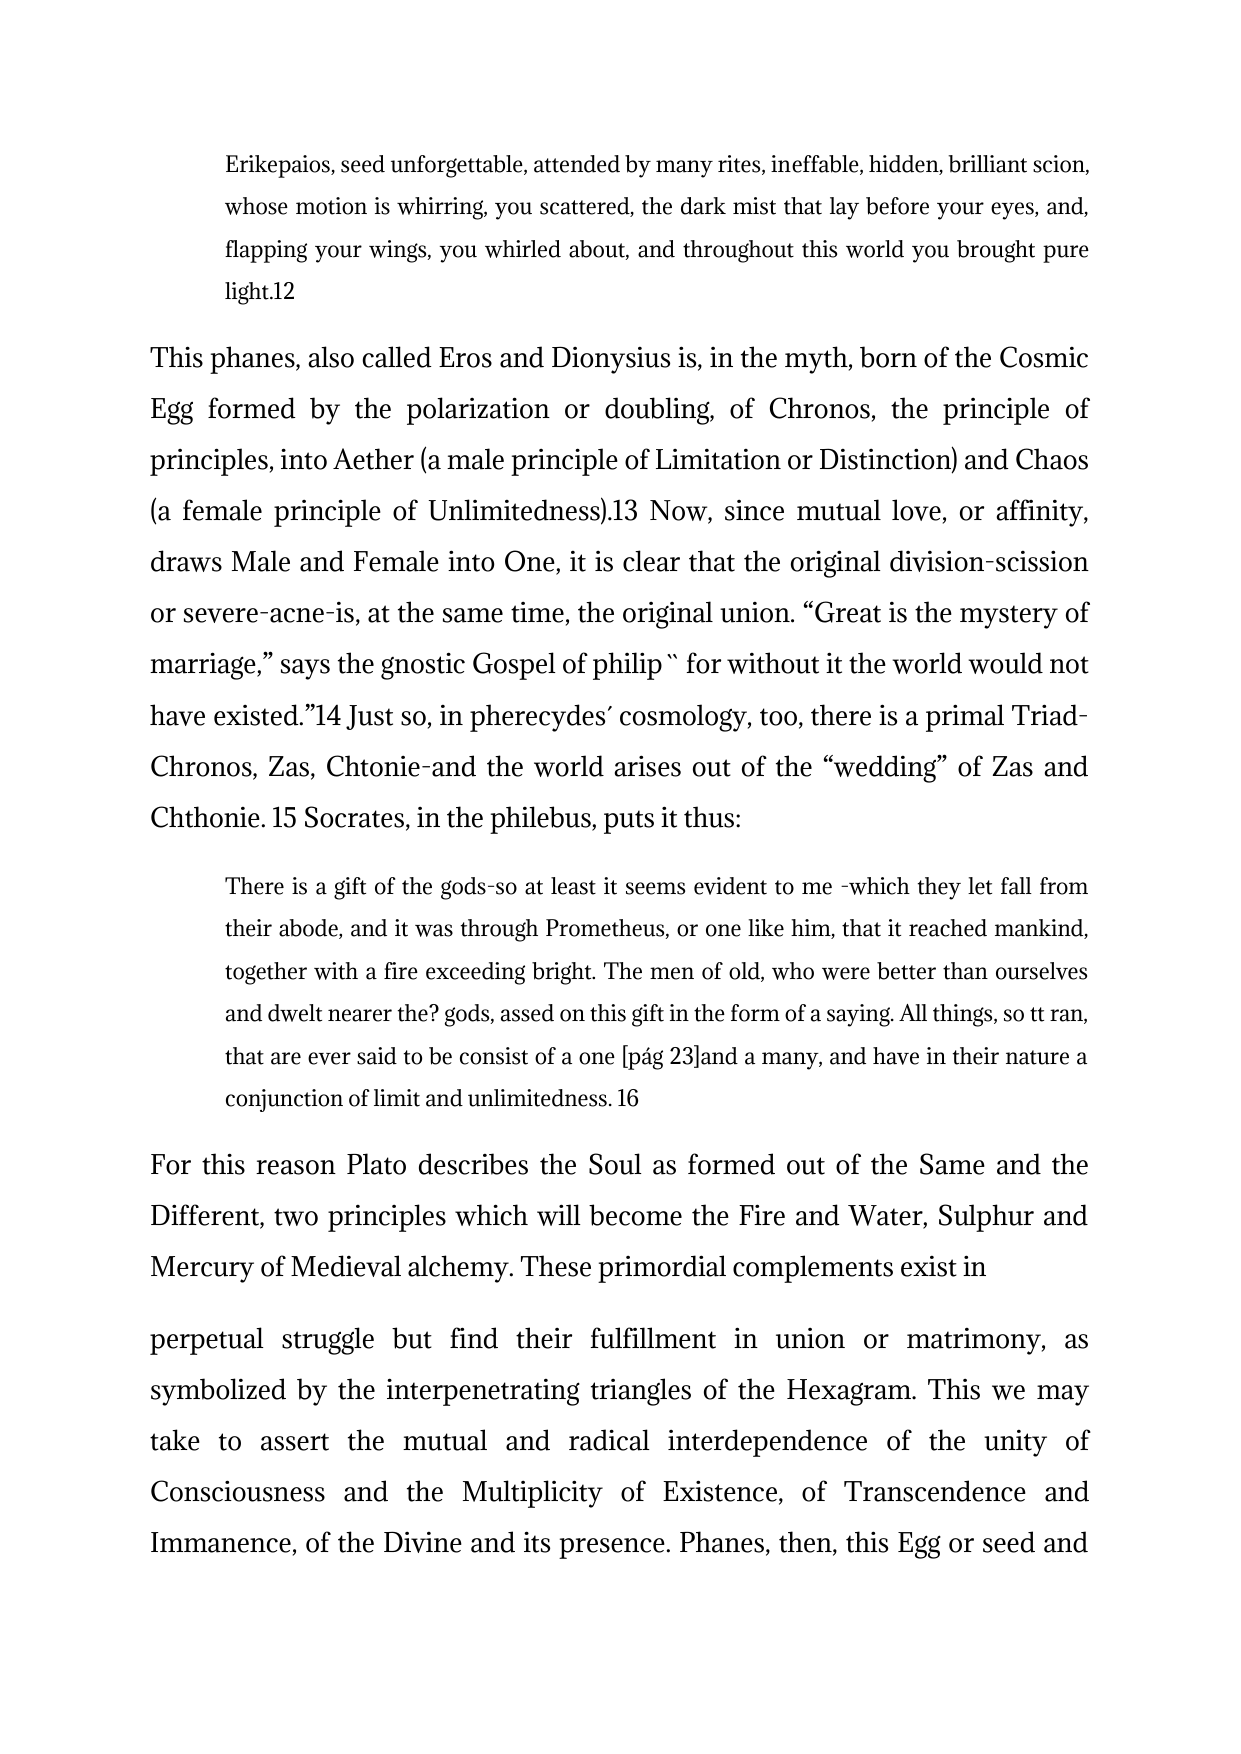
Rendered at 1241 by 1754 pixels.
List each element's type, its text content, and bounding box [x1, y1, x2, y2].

text This phanes, also called Eros and Dionysius is, in the myth, born of the Cosmic Egg formed by the polarization or doubling, of Chronos, the principle of principles, into Aether (a male principle of Limitation or Distinction) and Chaos (a female principle of Unlimitedness).13 Now, since mutual love, or affinity, draws Male and Female into One, it is clear that the original division-scission or severe-acne-is, at the same time, the original union. “Great is the mystery of marriage,” says the gnostic Gospel of philip `` for without it the world would not have existed.”14 Just so, in pherecydes´ cosmology, too, there is a primal Triad-Chronos, Zas, Chtonie-and the world arises out of the “wedding” of Zas and Chthonie. 15 Socrates, in the philebus, puts it thus: [150, 341, 1090, 834]
text Erikepaios, seed unforgettable, attended by many rites, in­effable, hidden, brilliant scion, whose motion is whirring, you scattered, the dark mist that lay before your eyes, and, flapping your wings, you whirled about, and throughout this world you brought pure light.12 [225, 150, 1090, 306]
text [150, 1322, 1090, 1560]
text There is a gift of the gods-so at least it seems evident to me -which they let fall from their abode, and it was through Prometheus, or one like him, that it reached mankind, together with a fire exceeding bright. The men of old, who were better than ourselves and dwelt nearer the􀀏? gods, 􀀐assed on this gift in the form of a saying. All things, so tt ran, that are ever said to be consist of a one [pág 23]and a many, and have in their nature a conjunction of limit and unlimitedness. 16 [225, 872, 1090, 1113]
text For this reason Plato describes the Soul as formed out of the Same and the Different, two principles which will become the Fire and Water, Sulphur and Mercury of Medieval alchemy. These primordial complements exist in [150, 1148, 1090, 1284]
